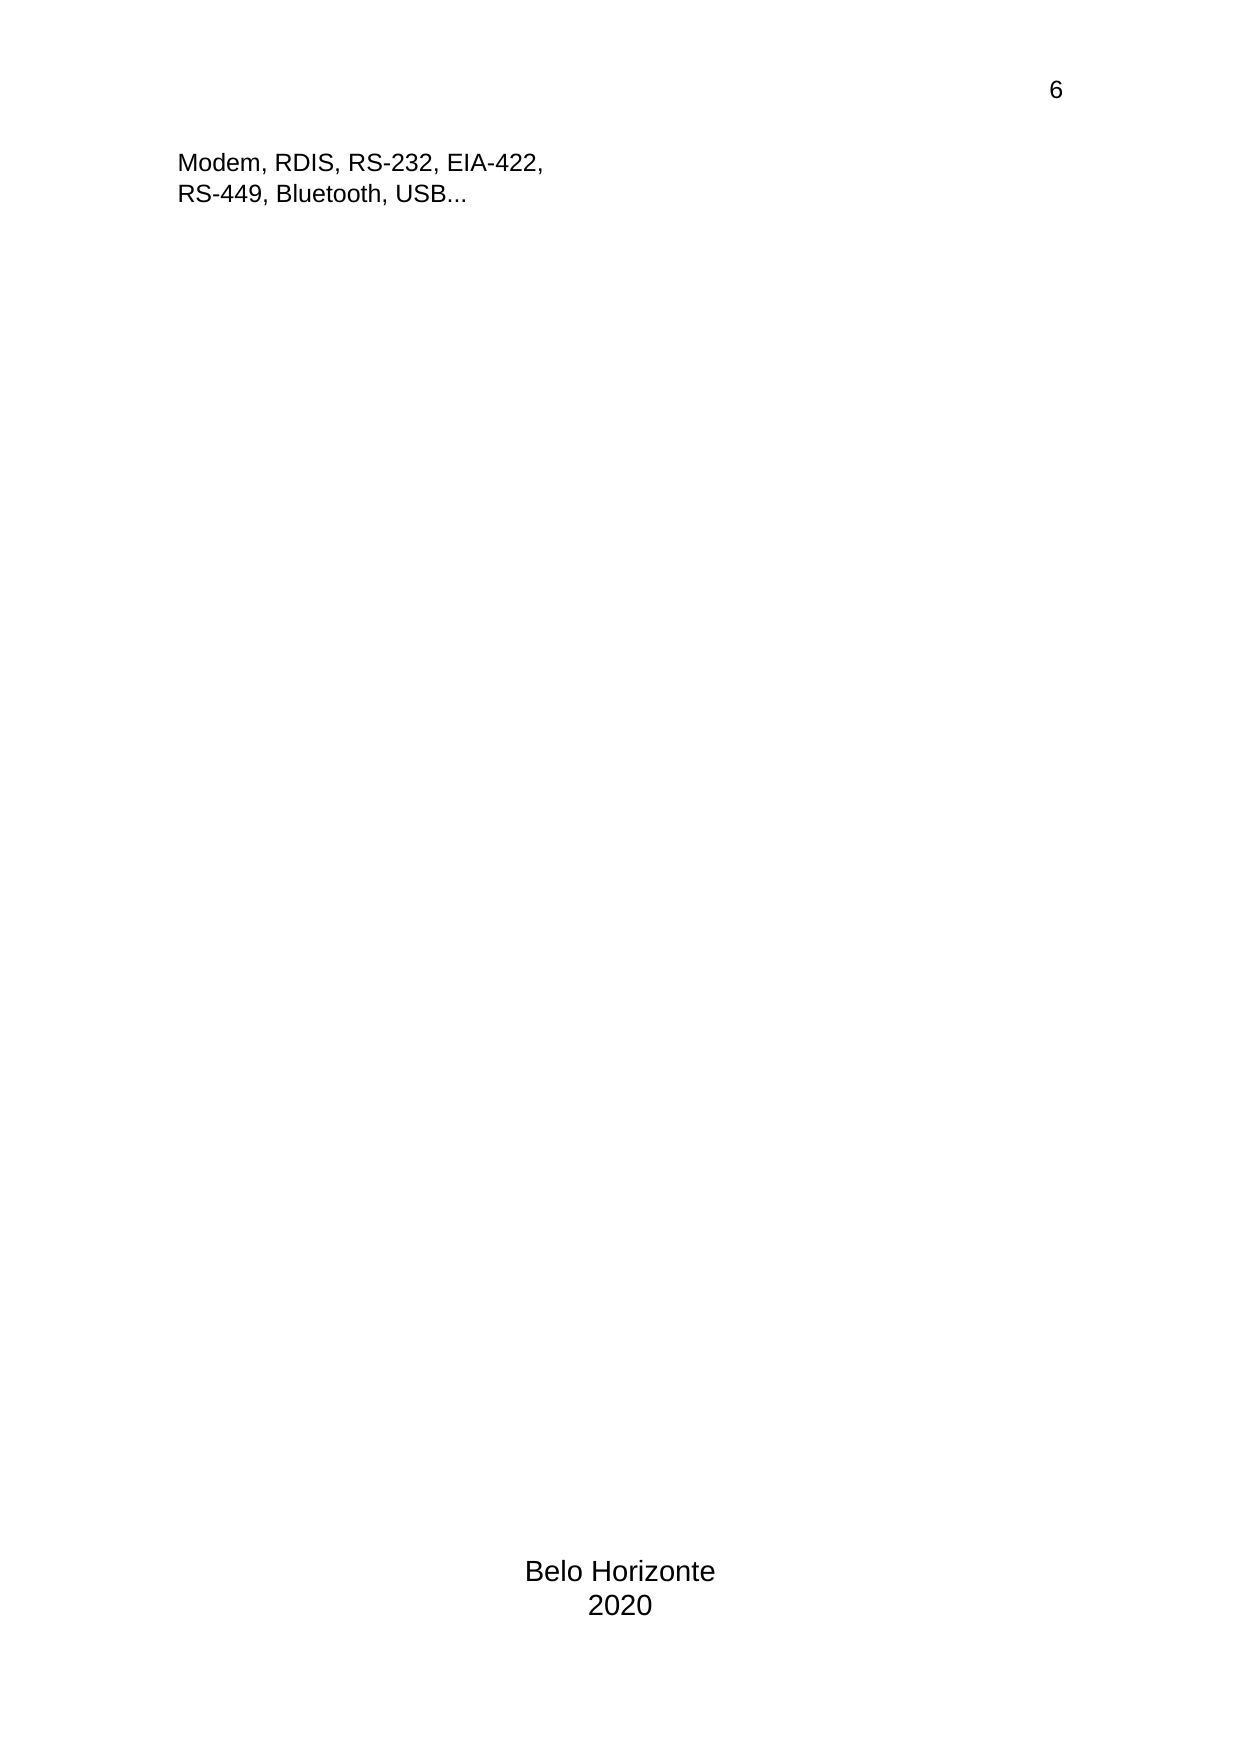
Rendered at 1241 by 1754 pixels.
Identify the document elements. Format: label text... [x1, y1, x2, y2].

text Modem, RDIS, RS-232, EIA-422, RS-449, Bluetooth, USB... [177, 148, 583, 207]
